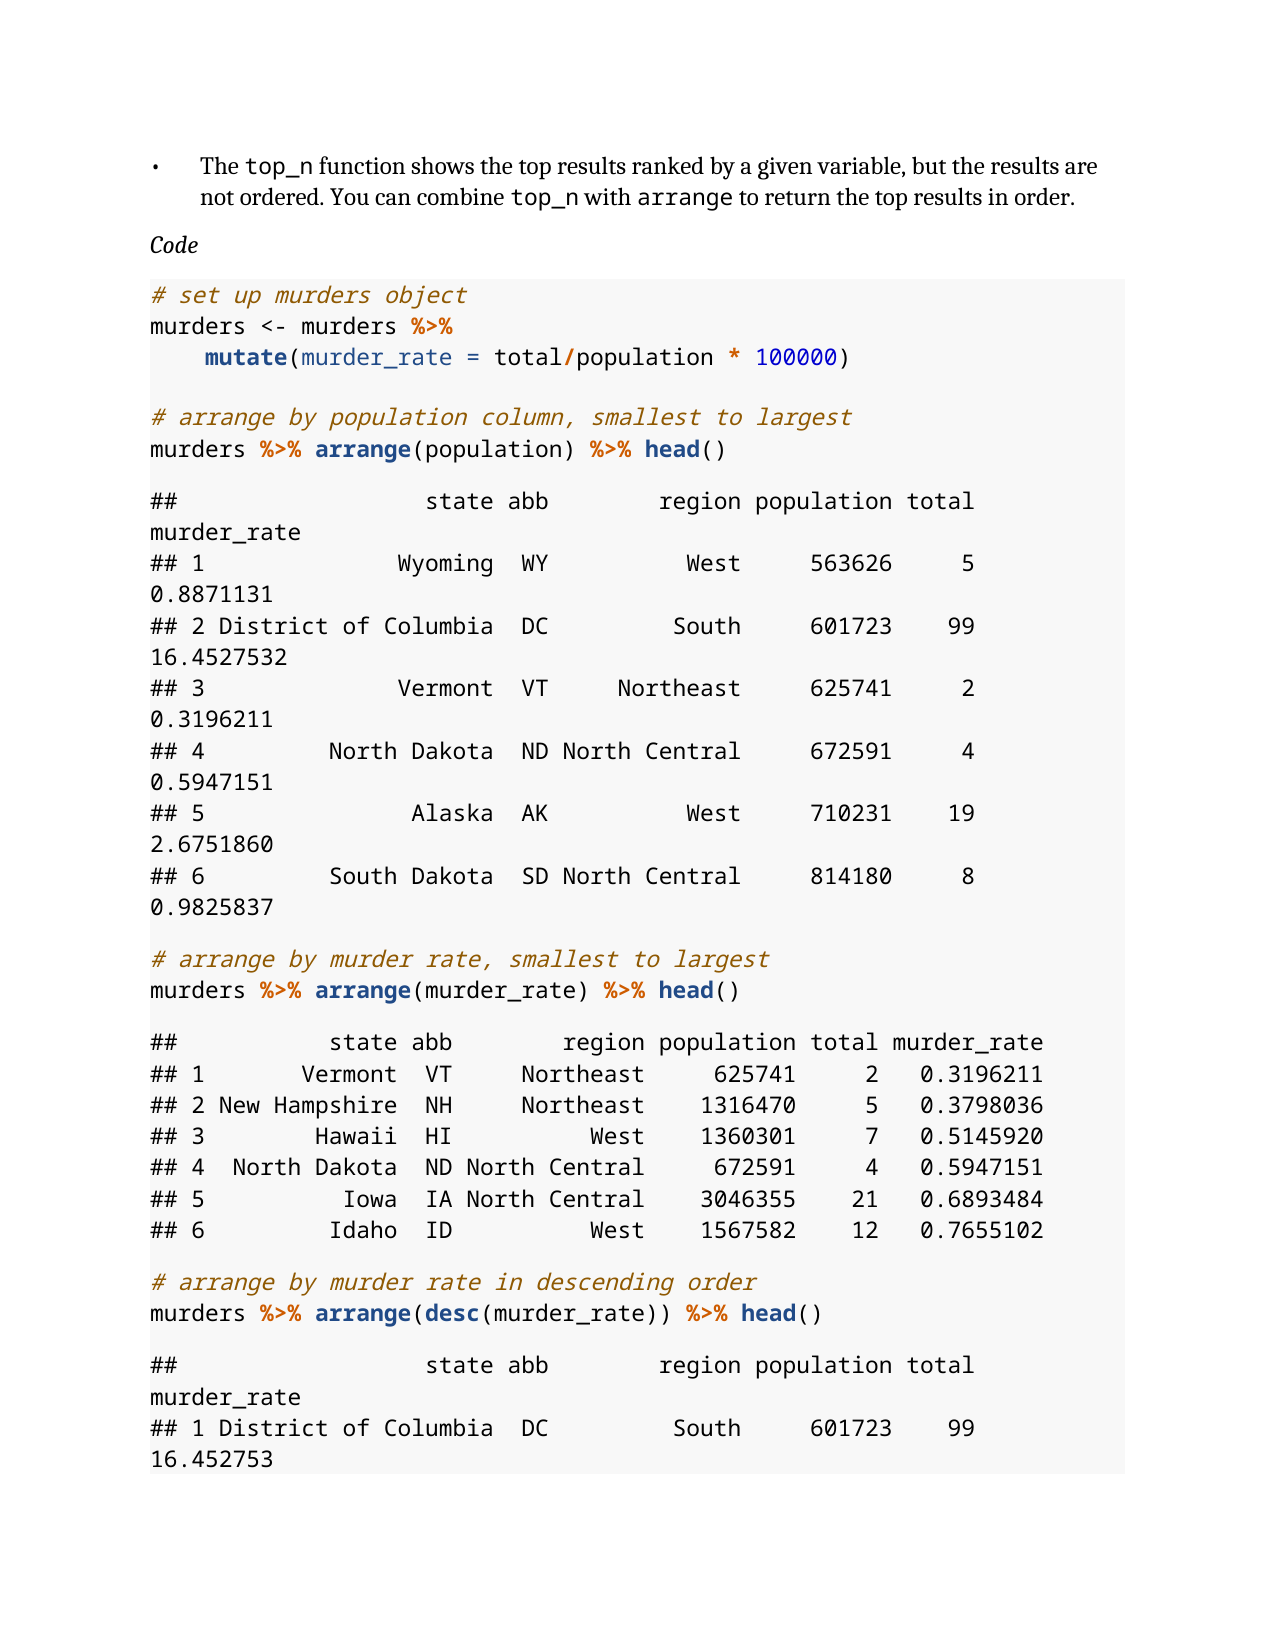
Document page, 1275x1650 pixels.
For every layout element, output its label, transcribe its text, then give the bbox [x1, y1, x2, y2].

text Code [150, 231, 1125, 260]
text # arrange by murder rate in descending order murders %>% arrange(desc(murder_rate)) %>% head() [755, 1266, 1125, 1328]
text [150, 1349, 1125, 1474]
text ## state abb region population total murder_rate ## 1 Wyoming WY West 563626 5 0.8871131 ## 2 District of Columbia DC South 601723 99 16.4527532 ## 3 Vermont VT Northeast 625741 2 0.3196211 ## 4 North Dakota ND North Central 672591 4 0.5947151 ## 5 Alaska AK West 710231 19 2.6751860 ## 6 South Dakota SD North Central 814180 8 0.9825837 [150, 484, 1125, 922]
text ## state abb region population total murder_rate ## 1 Vermont VT Northeast 625741 2 0.3196211 ## 2 New Hampshire NH Northeast 1316470 5 0.3798036 ## 3 Hawaii HI West 1360301 7 0.5145920 ## 4 North Dakota ND North Central 672591 4 0.5947151 ## 5 Iowa IA North Central 3046355 21 0.6893484 ## 6 Idaho ID West 1567582 12 0.7655102 [150, 1026, 1125, 1245]
text # arrange by murder rate, smallest to largest murders %>% arrange(murder_rate) %>% head() [741, 943, 1125, 1005]
list The top_n function shows the top results ranked by a given variable, but the results are not ordered. You can combine top_n with arrange to return the top results in order. [150, 150, 1125, 212]
text # set up murders object murders <- murders %>% mutate(murder_rate = total/population * 100000) # arrange by population column, smallest to largest murders %>% arrange(population) %>% head() [150, 279, 1125, 464]
